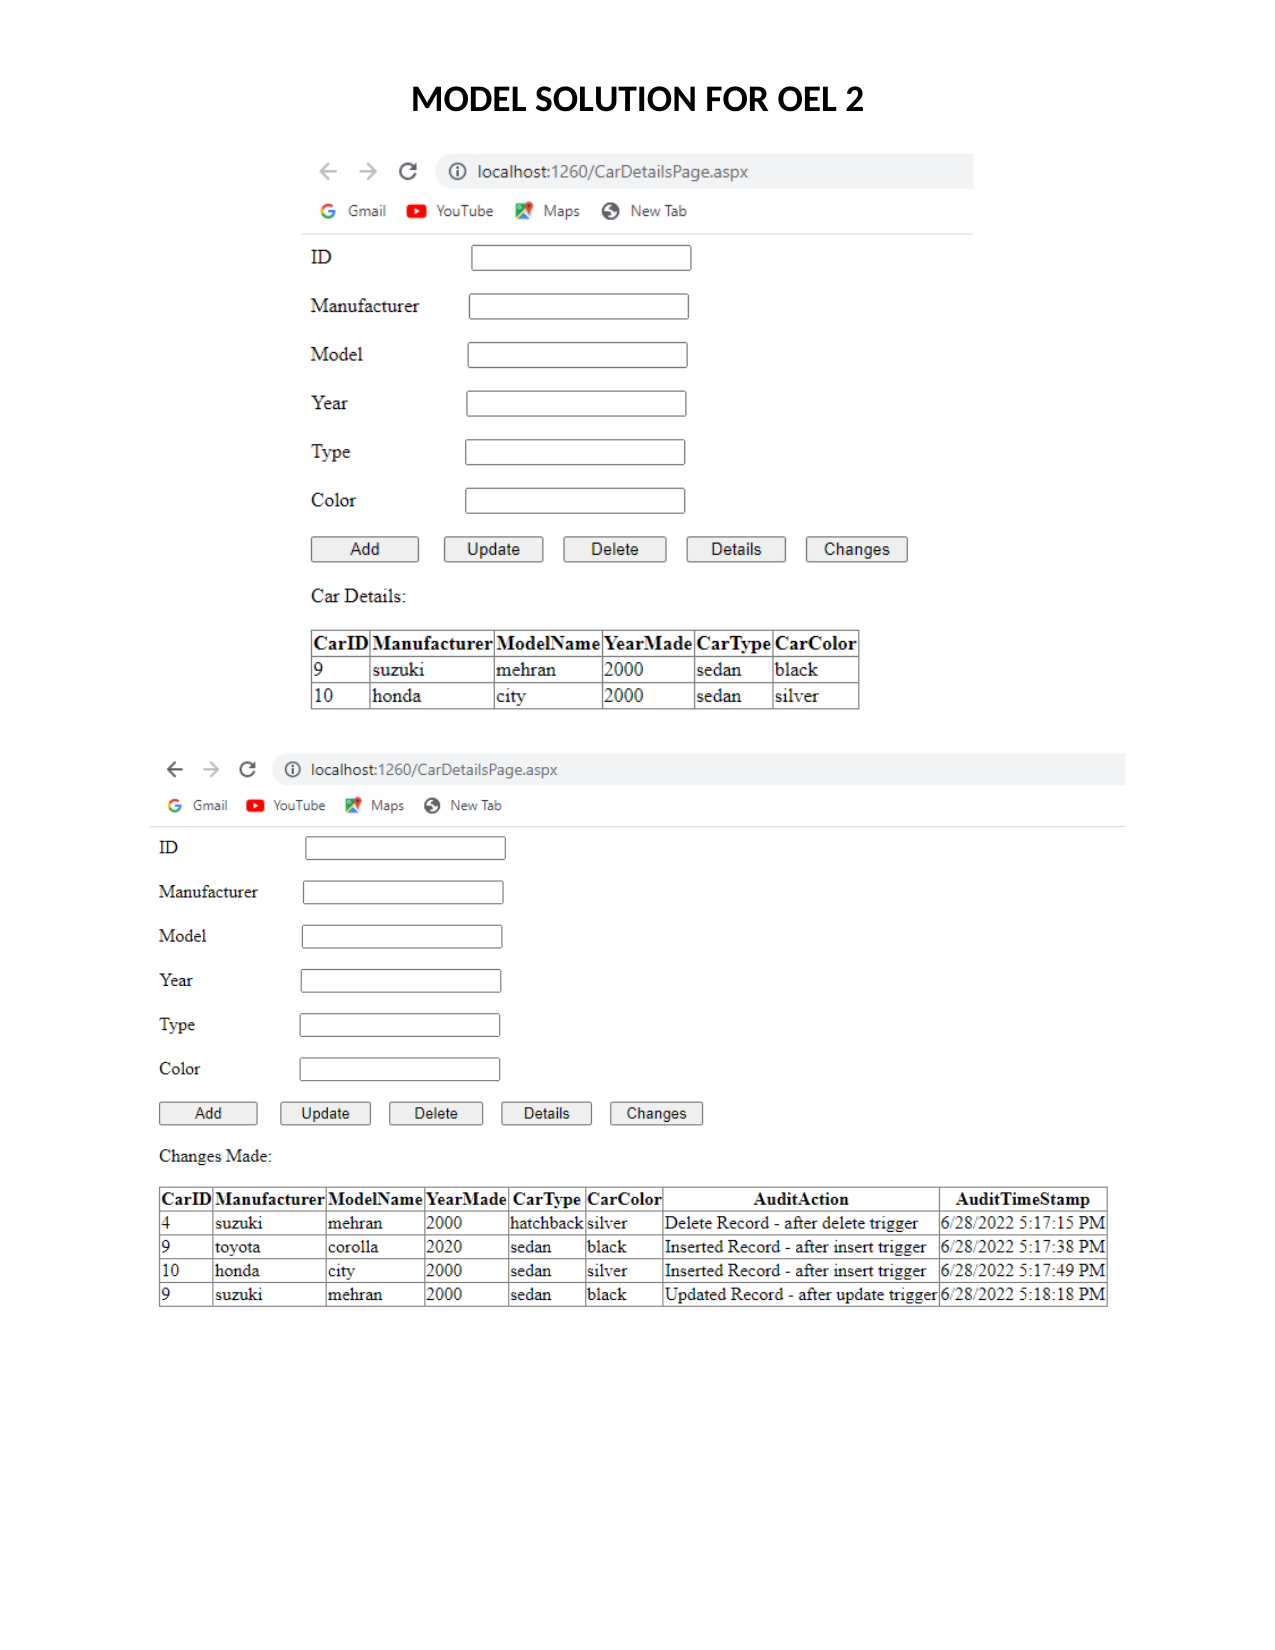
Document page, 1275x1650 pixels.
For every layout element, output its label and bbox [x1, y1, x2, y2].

picture [150, 749, 1125, 1316]
picture [301, 150, 974, 722]
